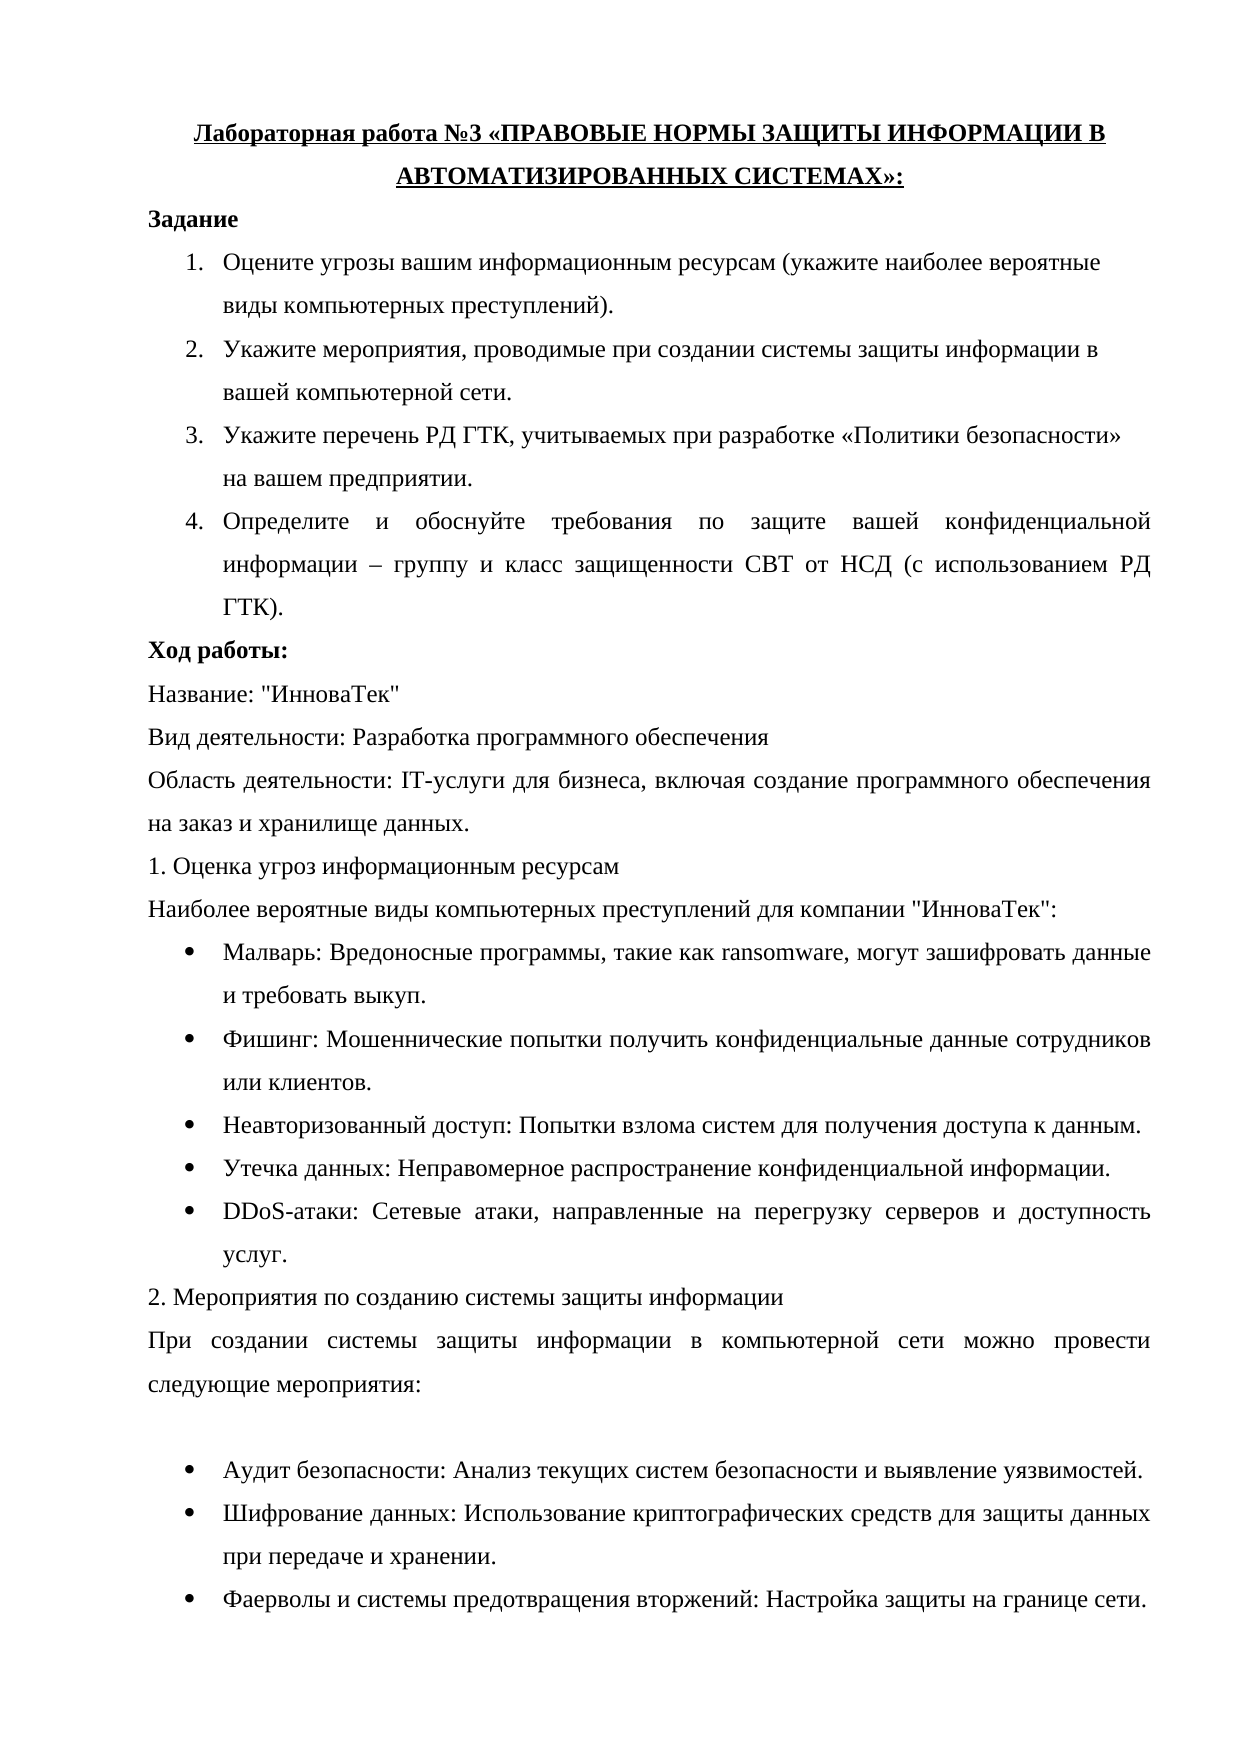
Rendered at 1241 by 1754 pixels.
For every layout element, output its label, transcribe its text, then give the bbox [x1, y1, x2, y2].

list Укажите перечень РД ГТК, учитываемых при разработке «Политики безопасности» на вашем предприятии. [185, 420, 1152, 492]
list Фаерволы и системы предотвращения вторжений: Настройка защиты на границе сети. [185, 1584, 1152, 1613]
list Фишинг: Мошеннические попытки получить конфиденциальные данные сотрудников или клиентов. [185, 1024, 1152, 1096]
text Задание [148, 204, 1152, 233]
text Ход работы: [148, 636, 1152, 664]
text Область деятельности: IT-услуги для бизнеса, включая создание программного обеспечения на заказ и хранилище данных. [148, 765, 1152, 837]
list Аудит безопасности: Анализ текущих систем безопасности и выявление уязвимостей. [185, 1455, 1152, 1484]
text Вид деятельности: Разработка программного обеспечения [148, 722, 1152, 751]
list Шифрование данных: Использование криптографических средств для защиты данных при передаче и хранении. [185, 1498, 1152, 1570]
text Наиболее вероятные виды компьютерных преступлений для компании "ИнноваТек": [148, 894, 1152, 923]
text Название: "ИнноваТек" [148, 679, 1152, 707]
list DDoS-атаки: Сетевые атаки, направленные на перегрузку серверов и доступность услуг. [185, 1196, 1152, 1268]
list Определите и обоснуйте требования по защите вашей конфиденциальной информации – группу и класс защищенности СВТ от НСД (с использованием РД ГТК). [185, 506, 1152, 621]
text 2. Мероприятия по созданию системы защиты информации [148, 1282, 1152, 1311]
list Укажите мероприятия, проводимые при создании системы защиты информации в вашей компьютерной сети. [185, 334, 1152, 406]
list Оцените угрозы вашим информационным ресурсам (укажите наиболее вероятные виды компьютерных преступлений). [185, 247, 1152, 319]
text При создании системы защиты информации в компьютерной сети можно провести следующие мероприятия: [148, 1326, 1152, 1397]
text Лабораторная работа №3 «ПРАВОВЫЕ НОРМЫ ЗАЩИТЫ ИНФОРМАЦИИ В АВТОМАТИЗИРОВАННЫХ СИСТЕМАХ»: [148, 118, 1152, 190]
list Малварь: Вредоносные программы, такие как ransomware, могут зашифровать данные и требовать выкуп. [185, 937, 1152, 1009]
text 1. Оценка угроз информационным ресурсам [148, 851, 1152, 880]
list Неавторизованный доступ: Попытки взлома систем для получения доступа к данным. [185, 1110, 1152, 1139]
list Утечка данных: Неправомерное распространение конфиденциальной информации. [185, 1153, 1152, 1182]
